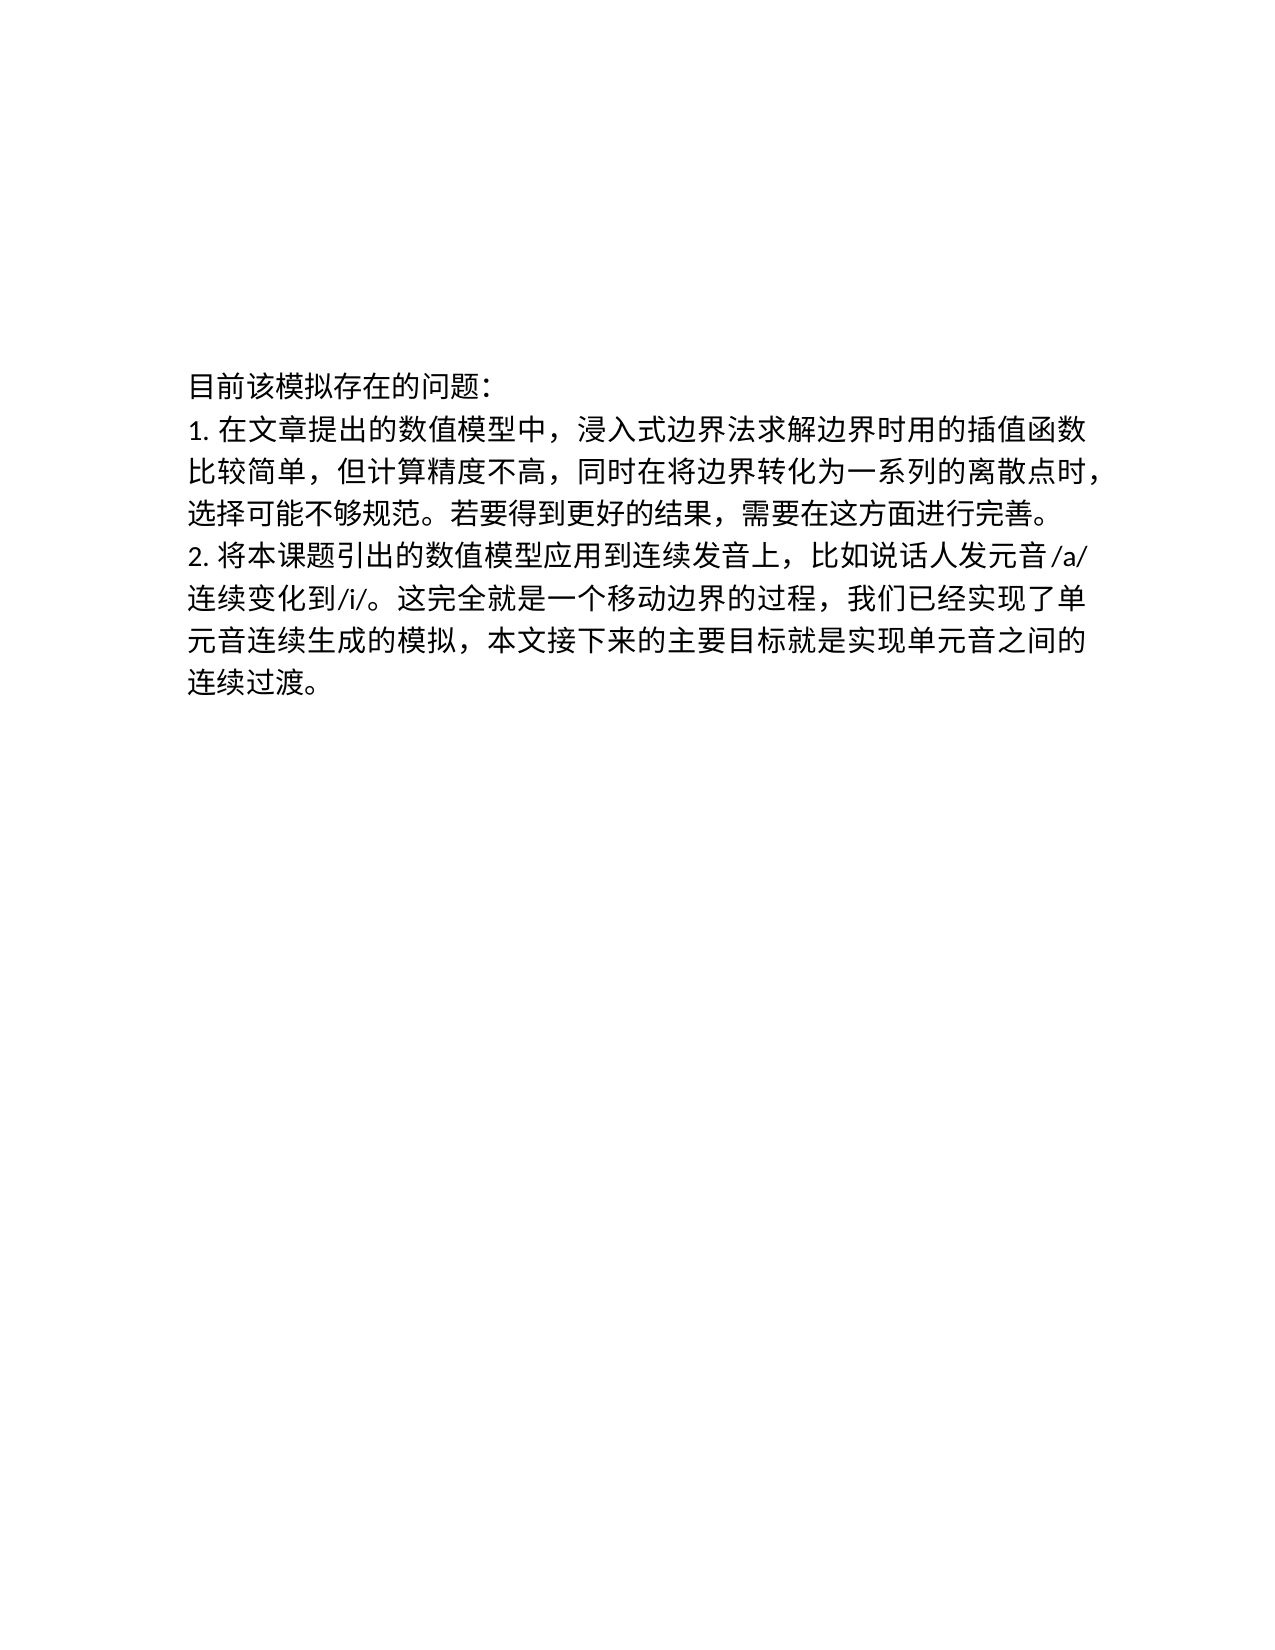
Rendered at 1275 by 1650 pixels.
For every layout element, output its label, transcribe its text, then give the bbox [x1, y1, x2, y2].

text 1. 在文章提出的数值模型中，浸入式边界法求解边界时用的插值函数比较简单，但计算精度不高，同时在将边界转化为一系列的离散点时，选择可能不够规范。若要得到更好的结果，需要在这方面进行完善。 [187, 406, 1087, 533]
text 2. 将本课题引出的数值模型应用到连续发音上，比如说话人发元音/a/连续变化到/i/。这完全就是一个移动边界的过程，我们已经实现了单元音连续生成的模拟，本文接下来的主要目标就是实现单元音之间的连续过渡。 [187, 533, 1087, 702]
text 目前该模拟存在的问题： [187, 364, 1087, 406]
